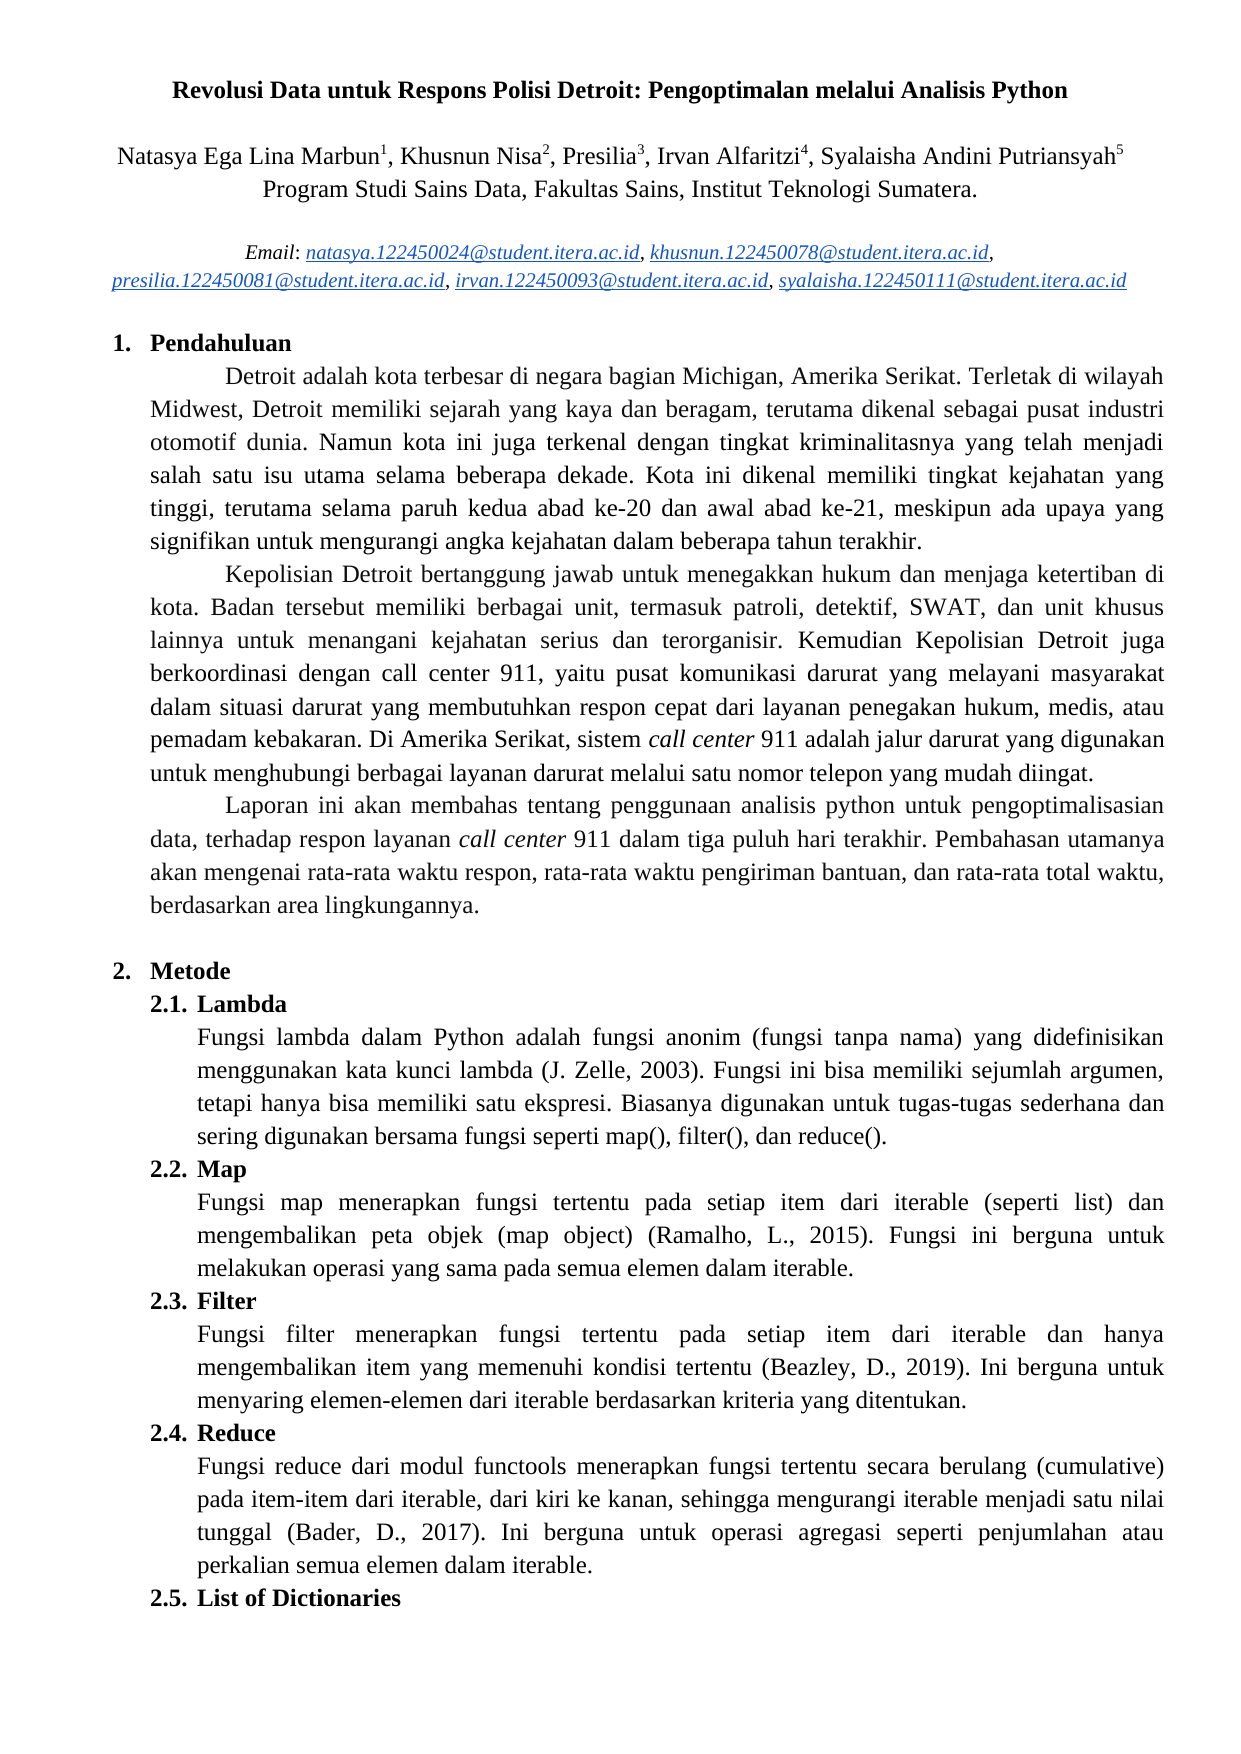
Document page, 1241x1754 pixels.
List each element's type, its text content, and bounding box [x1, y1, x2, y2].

text Laporan ini akan membahas tentang penggunaan analisis python untuk pengoptimalisasian data, terhadap respon layanan call center 911 dalam tiga puluh hari terakhir. Pembahasan utamanya akan mengenai rata-rata waktu respon, rata-rata waktu pengiriman bantuan, dan rata-rata total waktu, berdasarkan area lingkungannya. [150, 791, 1165, 824]
list Map [187, 1154, 1165, 1183]
list List of Dictionaries [187, 1583, 1165, 1612]
list Pendahuluan [131, 328, 1165, 357]
list Lambda [187, 989, 1165, 1017]
text Fungsi lambda dalam Python adalah fungsi anonim (fungsi tanpa nama) yang didefinisikan menggunakan kata kunci lambda (J. Zelle, 2003). Fungsi ini bisa memiliki sejumlah argumen, tetapi hanya bisa memiliki satu ekspresi. Biasanya digunakan untuk tugas-tugas sederhana dan sering digunakan bersama fungsi seperti map(), filter(), dan reduce(). [197, 1022, 1165, 1149]
text Detroit adalah kota terbesar di negara bagian Michigan, Amerika Serikat. Terletak di wilayah Midwest, Detroit memiliki sejarah yang kaya dan beragam, terutama dikenal sebagai pusat industri otomotif dunia. Namun kota ini juga terkenal dengan tingkat kriminalitasnya yang telah menjadi salah satu isu utama selama beberapa dekade. Kota ini dikenal memiliki tingkat kejahatan yang tinggi, terutama selama paruh kedua abad ke-20 dan awal abad ke-21, meskipun ada upaya yang signifikan untuk mengurangi angka kejahatan dalam beberapa tahun terakhir. [150, 361, 1165, 394]
text Revolusi Data untuk Respons Polisi Detroit: Pengoptimalan melalui Analisis Python [75, 75, 1165, 104]
list Metode [131, 956, 1165, 984]
text Fungsi reduce dari modul functools menerapkan fungsi tertentu secara berulang (cumulative) pada item-item dari iterable, dari kiri ke kanan, sehingga mengurangi iterable menjadi satu nilai tunggal (Bader, D., 2017). Ini berguna untuk operasi agregasi seperti penjumlahan atau perkalian semua elemen dalam iterable. [197, 1451, 1165, 1579]
text Detroit adalah kota terbesar di negara bagian Michigan, Amerika Serikat. Terletak di wilayah Midwest, Detroit memiliki sejarah yang kaya dan beragam, terutama dikenal sebagai pusat industri otomotif dunia. Namun kota ini juga terkenal dengan tingkat kriminalitasnya yang telah menjadi salah satu isu utama selama beberapa dekade. Kota ini dikenal memiliki tingkat kejahatan yang tinggi, terutama selama paruh kedua abad ke-20 dan awal abad ke-21, meskipun ada upaya yang signifikan untuk mengurangi angka kejahatan dalam beberapa tahun terakhir. [150, 423, 1165, 555]
list Reduce [187, 1418, 1165, 1447]
text Fungsi filter menerapkan fungsi tertentu pada setiap item dari iterable dan hanya mengembalikan item yang memenuhi kondisi tertentu (Beazley, D., 2019). Ini berguna untuk menyaring elemen-elemen dari iterable berdasarkan kriteria yang ditentukan. [197, 1319, 1165, 1414]
text Laporan ini akan membahas tentang penggunaan analisis python untuk pengoptimalisasian data, terhadap respon layanan call center 911 dalam tiga puluh hari terakhir. Pembahasan utamanya akan mengenai rata-rata waktu respon, rata-rata waktu pengiriman bantuan, dan rata-rata total waktu, berdasarkan area lingkungannya. [150, 885, 1165, 918]
text Program Studi Sains Data, Fakultas Sains, Institut Teknologi Sumatera. [75, 174, 1165, 203]
list Filter [187, 1286, 1165, 1315]
text Email: natasya.122450024@student.itera.ac.id, khusnun.122450078@student.itera.ac.id, presilia.122450081@student.itera.ac.id, irvan.122450093@student.itera.ac.id, syalaisha.122450111@student.itera.ac.id [75, 240, 1165, 292]
text Kepolisian Detroit bertanggung jawab untuk menegakkan hukum dan menjaga ketertiban di kota. Badan tersebut memiliki berbagai unit, termasuk patroli, detektif, SWAT, dan unit khusus lainnya untuk menangani kejahatan serius dan terorganisir. Kemudian Kepolisian Detroit juga berkoordinasi dengan call center 911, yaitu pusat komunikasi darurat yang melayani masyarakat dalam situasi darurat yang membutuhkan respon cepat dari layanan penegakan hukum, medis, atau pemadam kebakaran. Di Amerika Serikat, sistem call center 911 adalah jalur darurat yang digunakan untuk menghubungi berbagai layanan darurat melalui satu nomor telepon yang mudah diingat. [150, 621, 1165, 786]
text Natasya Ega Lina Marbun1, Khusnun Nisa2, Presilia3, Irvan Alfaritzi4, Syalaisha Andini Putriansyah5 [75, 141, 1165, 170]
text Fungsi map menerapkan fungsi tertentu pada setiap item dari iterable (seperti list) dan mengembalikan peta objek (map object) (Ramalho, L., 2015). Fungsi ini berguna untuk melakukan operasi yang sama pada semua elemen dalam iterable. [197, 1187, 1165, 1282]
